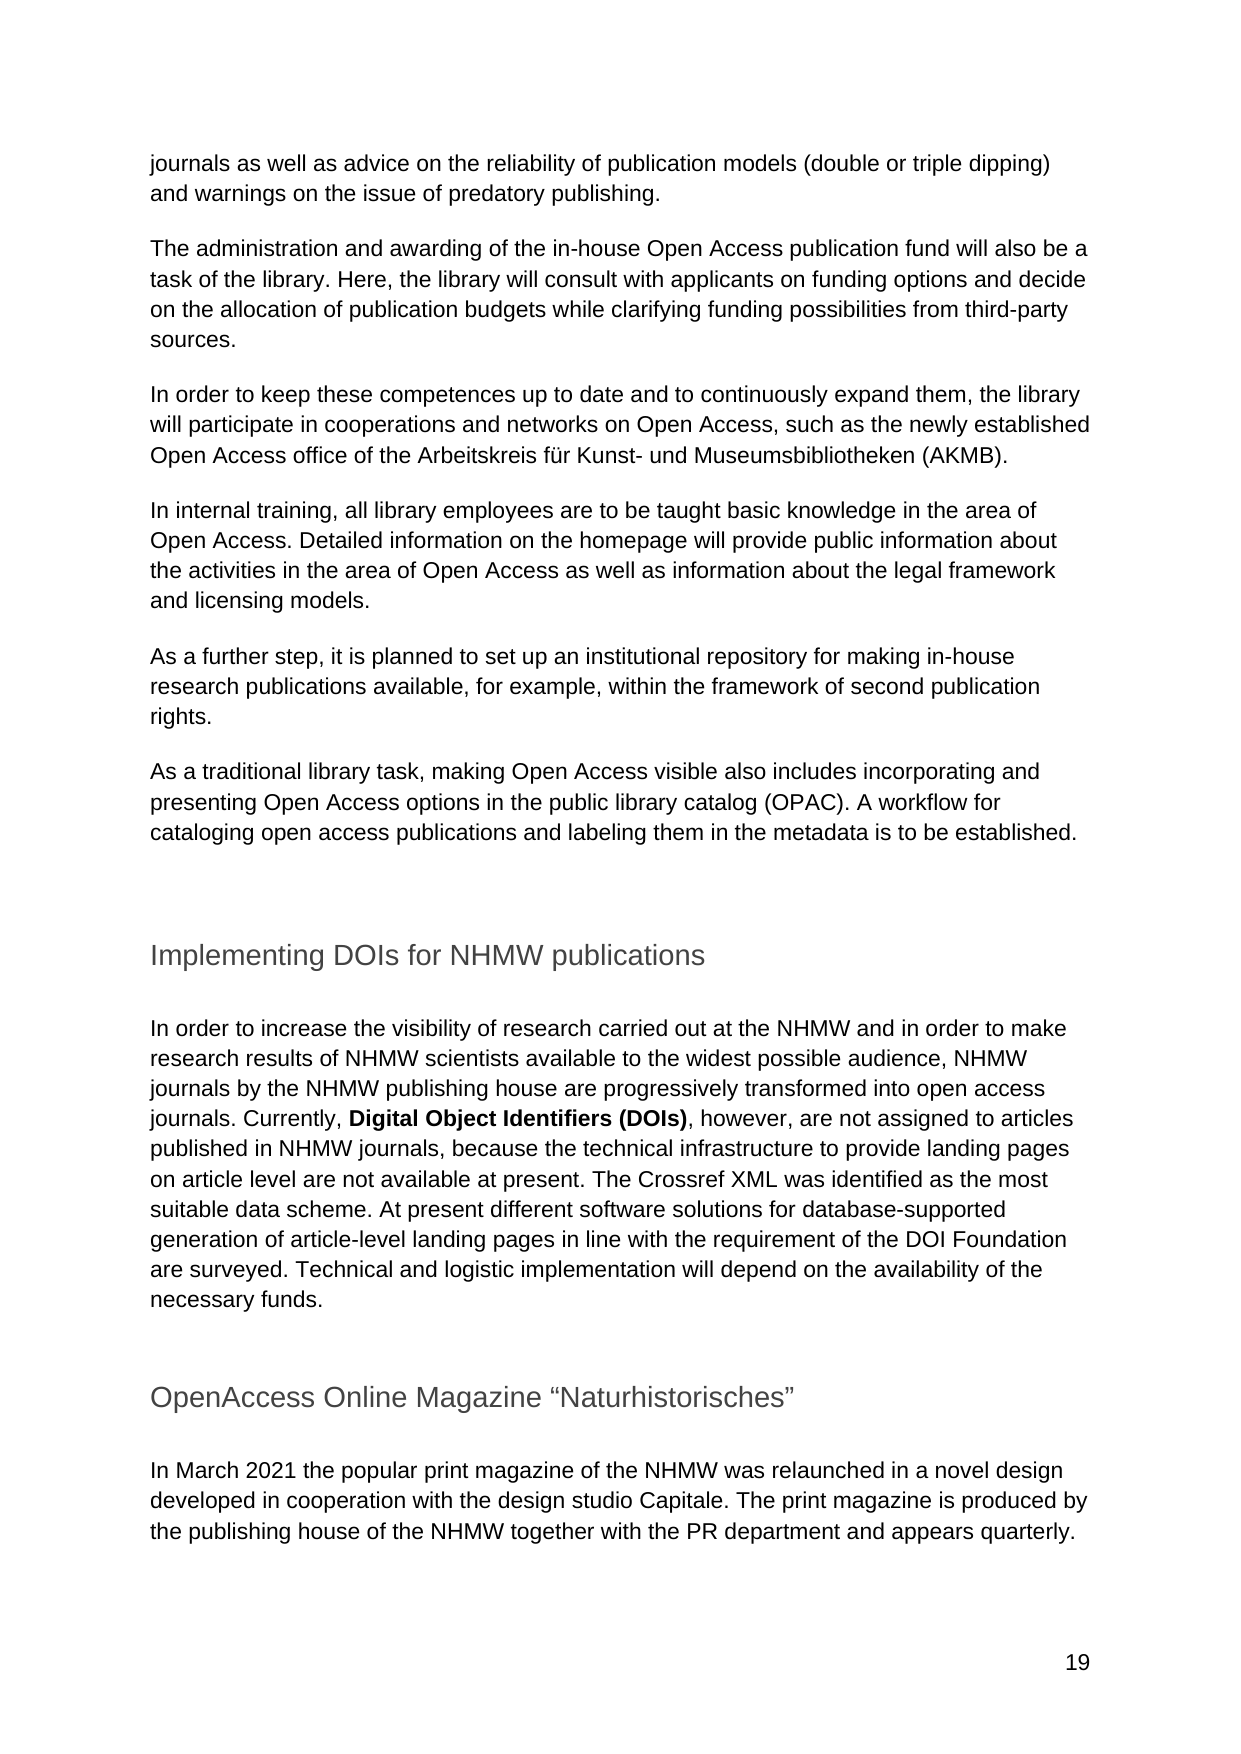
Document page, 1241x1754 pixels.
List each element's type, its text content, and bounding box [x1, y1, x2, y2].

text As a traditional library task, making Open Access visible also includes incorporating and presenting Open Access options in the public library catalog (OPAC). A workflow for cataloging open access publications and labeling them in the metadata is to be established. [150, 758, 1090, 845]
text In order to keep these competences up to date and to continuously expand them, the library will participate in cooperations and networks on Open Access, such as the newly established Open Access office of the Arbeitskreis für Kunst- und Museumsbibliotheken (AKMB). [150, 381, 1090, 468]
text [150, 1457, 1090, 1544]
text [150, 150, 1090, 207]
text In internal training, all library employees are to be taught basic knowledge in the area of Open Access. Detailed information on the homepage will provide public information about the activities in the area of Open Access as well as information about the legal framework and licensing models. [150, 497, 1090, 614]
text As a further step, it is planned to set up an institutional repository for making in-house research publications available, for example, within the framework of second publication rights. [150, 643, 1090, 729]
subtitle OpenAccess Online Magazine “Naturhistorisches” [150, 1380, 1090, 1414]
subtitle Implementing DOIs for NHMW publications [150, 937, 1090, 971]
text The administration and awarding of the in-house Open Access publication fund will also be a task of the library. Here, the library will consult with applicants on funding options and decide on the allocation of publication budgets while clarifying funding possibilities from third-party sources. [150, 235, 1090, 352]
text In order to increase the visibility of research carried out at the NHMW and in order to make research results of NHMW scientists available to the widest possible audience, NHMW journals by the NHMW publishing house are progressively transformed into open access journals. Currently, Digital Object Identifiers (DOIs), however, are not assigned to articles published in NHMW journals, because the technical infrastructure to provide landing pages on article level are not available at present. The Crossref XML was identified as the most suitable data scheme. At present different software solutions for database-supported generation of article-level landing pages in line with the requirement of the DOI Foundation are surveyed. Technical and logistic implementation will depend on the availability of the necessary funds. [150, 1014, 1090, 1313]
